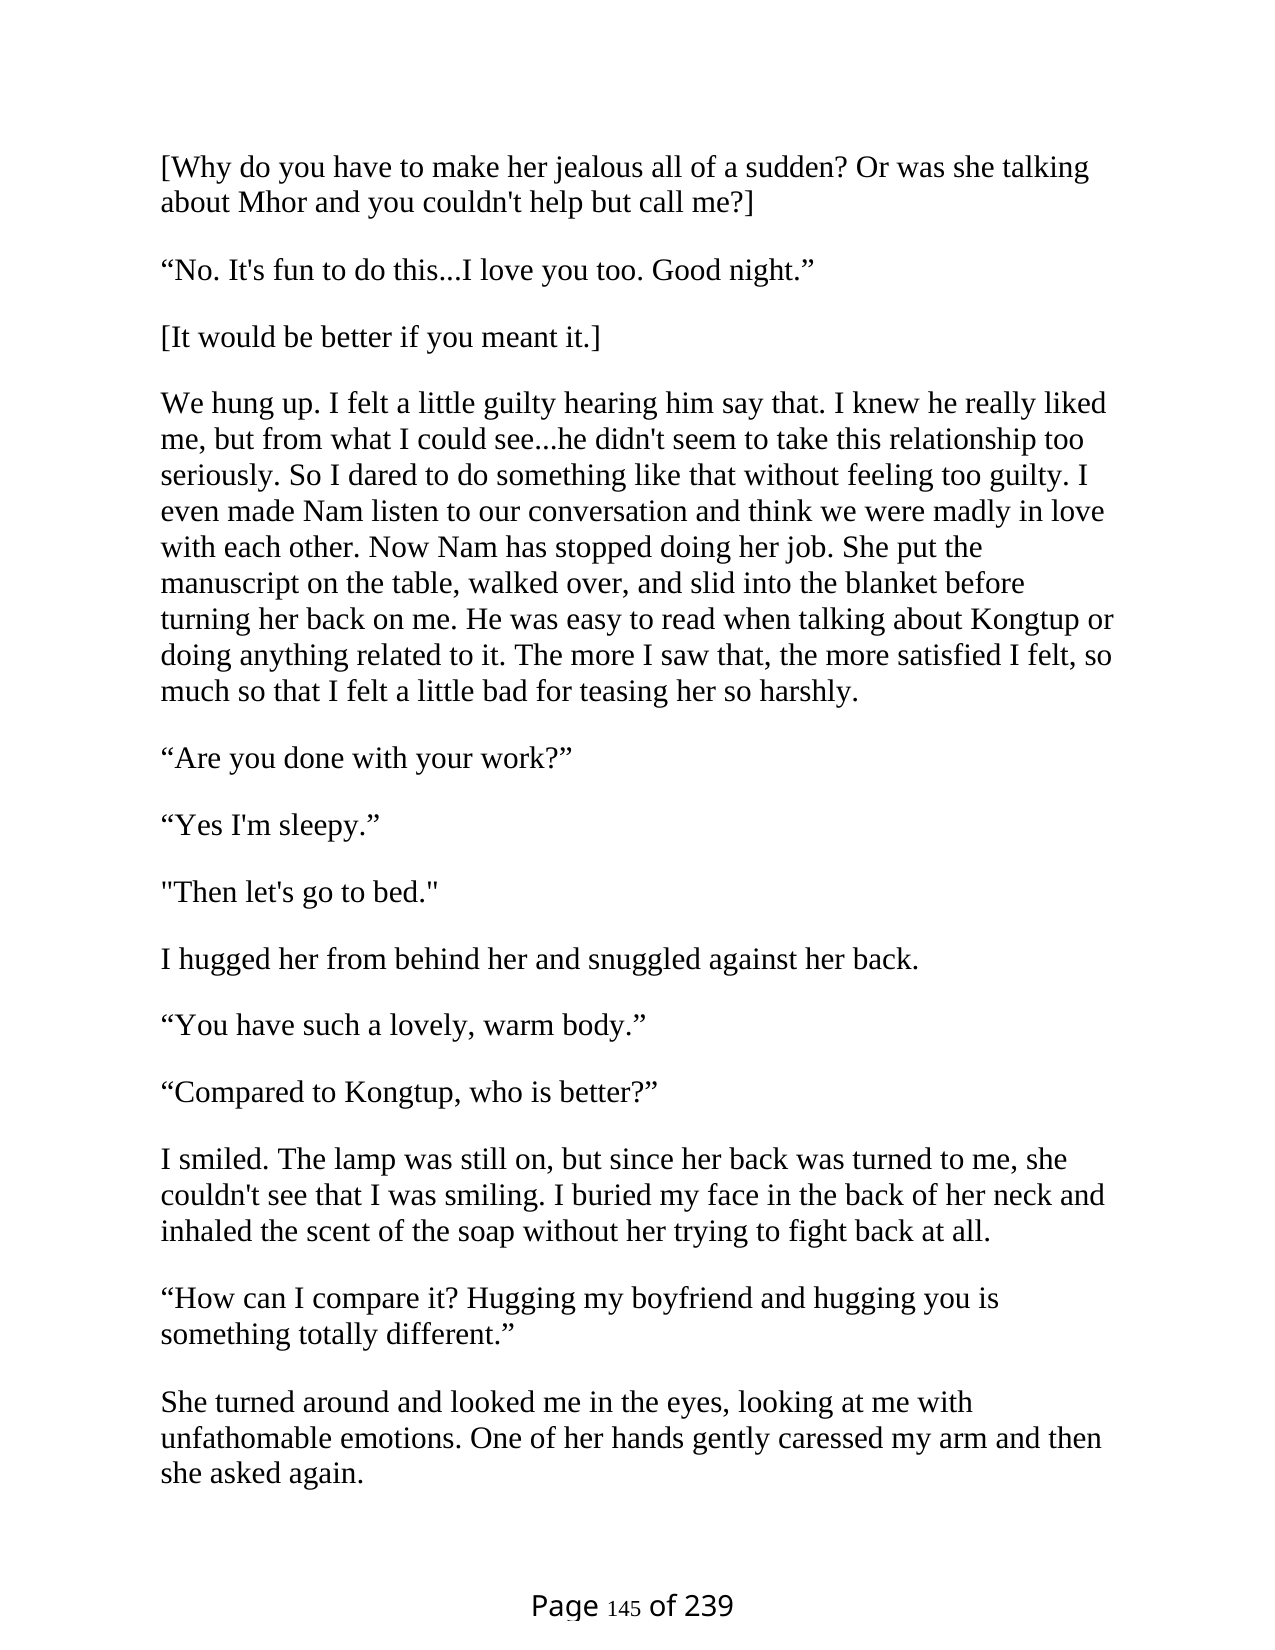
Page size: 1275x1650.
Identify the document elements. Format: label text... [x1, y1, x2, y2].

text I smiled. The lamp was still on, but since her back was turned to me, she [160, 1141, 1254, 1177]
text “Are you done with your work?” “Yes I'm sleepy.” [160, 739, 575, 842]
text even made Nam listen to our conversation and think we were madly in love with each other. Now Nam has stopped doing her job. She put the manuscript on the table, walked over, and slid into the blanket before turning her back on me. He was easy to read when talking about Kongtup or doing anything related to it. The more I saw that, the more satisfied I felt, so much so that I felt a little bad for teasing her so harshly. [160, 492, 1116, 708]
text She turned around and looked me in the eyes, looking at me with unfathomable emotions. One of her hands gently caressed my arm and then she asked again. [160, 1383, 1105, 1491]
text “How can I compare it? Hugging my boyfriend and hugging you is something totally different.” [160, 1280, 1002, 1352]
text I hugged her from behind her and snuggled against her back. “You have such a lovely, warm body.” [160, 940, 922, 1043]
text "Then let's go to bed." [160, 873, 1254, 909]
text couldn't see that I was smiling. I buried my face in the back of her neck and inhaled the scent of the soap without her trying to fight back at all. [160, 1177, 1108, 1248]
text We hung up. I felt a little guilty hearing him say that. I knew he really liked me, but from what I could see...he didn't seem to take this relationship too seriously. So I dared to do something like that without feeling too guilty. I [160, 384, 1112, 492]
text [Why do you have to make her jealous all of a sudden? Or was she talking about Mhor and you couldn't help but call me?] [160, 148, 1092, 220]
text “Compared to Kongtup, who is better?” [160, 1073, 1254, 1109]
text “No. It's fun to do this...I love you too. Good night.” [It would be better if you meant it.] [160, 251, 817, 354]
